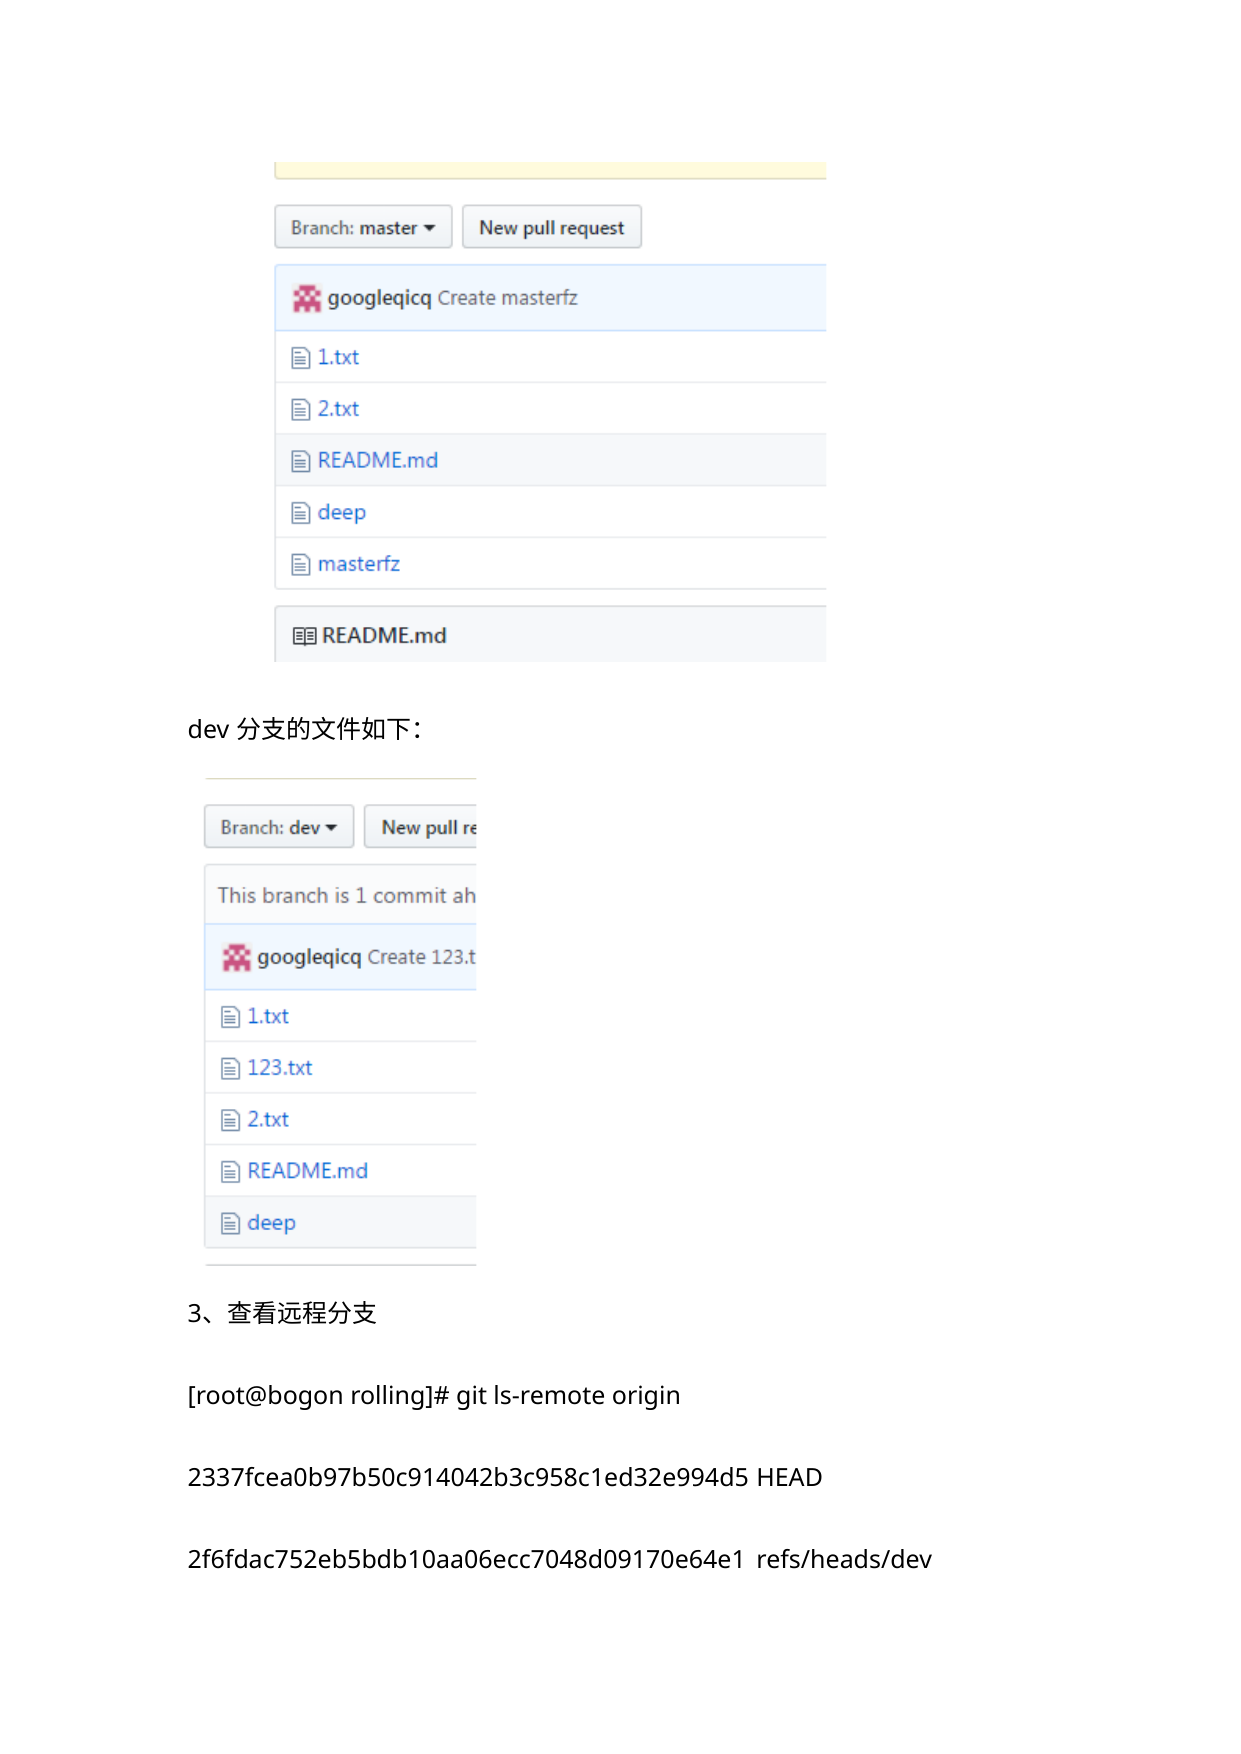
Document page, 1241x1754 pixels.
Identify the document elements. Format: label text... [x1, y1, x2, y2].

picture [187, 778, 477, 1266]
text dev 分支的文件如下： [187, 695, 1053, 760]
text 2f6fdac752eb5bdb10aa06ecc7048d09170e64e1 refs/heads/dev [187, 1526, 1053, 1591]
text 3、查看远程分支 [187, 1279, 1053, 1344]
picture [187, 162, 827, 662]
text [root@bogon rolling]# git ls-remote origin [187, 1362, 1053, 1427]
text 2337fcea0b97b50c914042b3c958c1ed32e994d5 HEAD [187, 1444, 1053, 1509]
